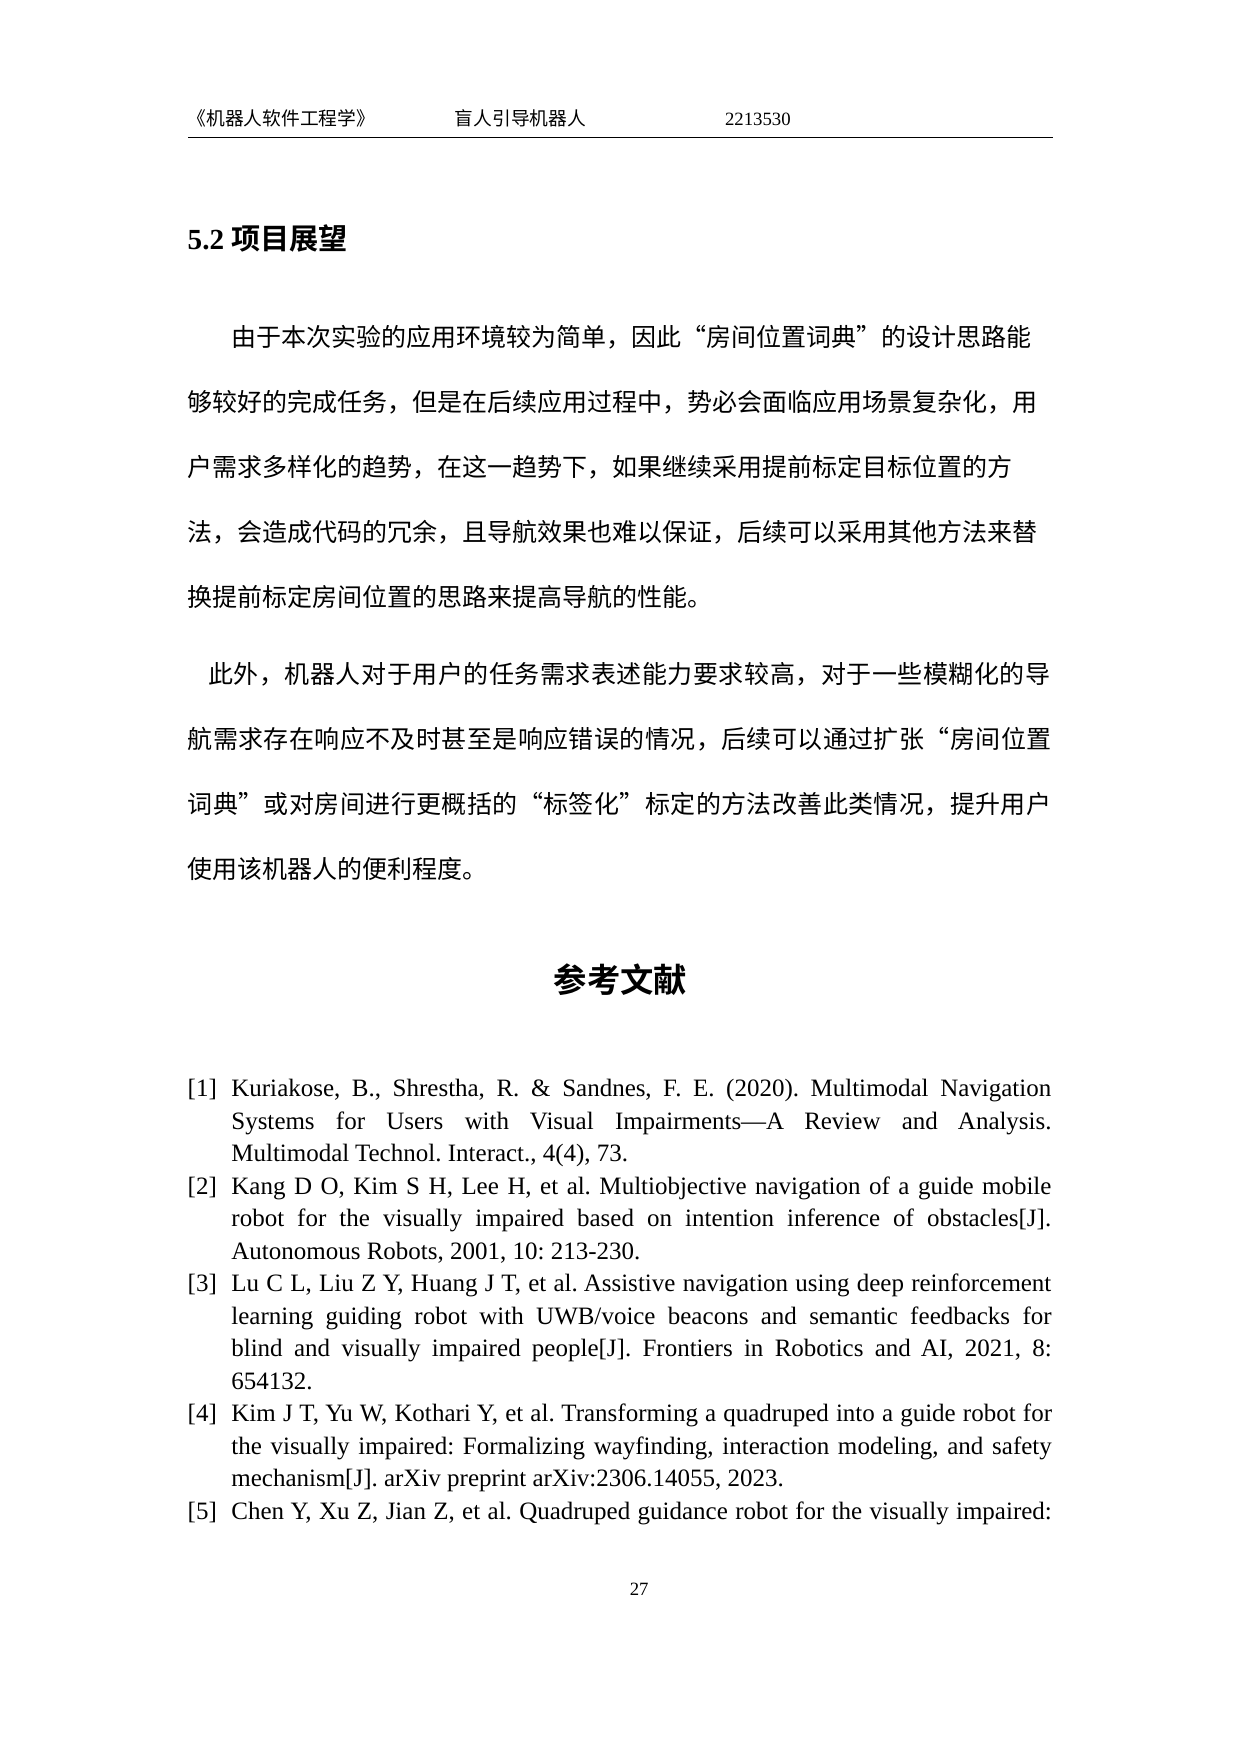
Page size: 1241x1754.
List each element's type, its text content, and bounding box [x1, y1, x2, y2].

subtitle 参考文献 [187, 946, 1053, 1011]
list Kuriakose, B., Shrestha, R. & Sandnes, F. E. (2020). Multimodal Navigation Systems for Users with Visual Impairments—A Review and Analysis. Multimodal Technol. Interact., 4(4), 73. [187, 1071, 1053, 1169]
subtitle 由于本次实验的应用环境较为简单，因此“房间位置词典”的设计思路能够较好的完成任务，但是在后续应用过程中，势必会面临应用场景复杂化，用户需求多样化的趋势，在这一趋势下，如果继续采用提前标定目标位置的方法，会造成代码的冗余，且导航效果也难以保证，后续可以采用其他方法来替换提前标定房间位置的思路来提高导航的性能。 [187, 303, 1053, 628]
list Kang D O, Kim S H, Lee H, et al. Multiobjective navigation of a guide mobile robot for the visually impaired based on intention inference of obstacles[J]. Autonomous Robots, 2001, 10: 213-230. [187, 1169, 1053, 1266]
list Lu C L, Liu Z Y, Huang J T, et al. Assistive navigation using deep reinforcement learning guiding robot with UWB/voice beacons and semantic feedbacks for blind and visually impaired people[J]. Frontiers in Robotics and AI, 2021, 8: 654132. [187, 1266, 1053, 1396]
list Kim J T, Yu W, Kothari Y, et al. Transforming a quadruped into a guide robot for the visually impaired: Formalizing wayfinding, interaction modeling, and safety mechanism[J]. arXiv preprint arXiv:2306.14055, 2023. [187, 1396, 1053, 1494]
text 此外，机器人对于用户的任务需求表述能力要求较高，对于一些模糊化的导航需求存在响应不及时甚至是响应错误的情况，后续可以通过扩张“房间位置词典”或对房间进行更概括的“标签化”标定的方法改善此类情况，提升用户使用该机器人的便利程度。 [187, 641, 1053, 901]
subtitle 5.2 项目展望 [187, 204, 1053, 269]
